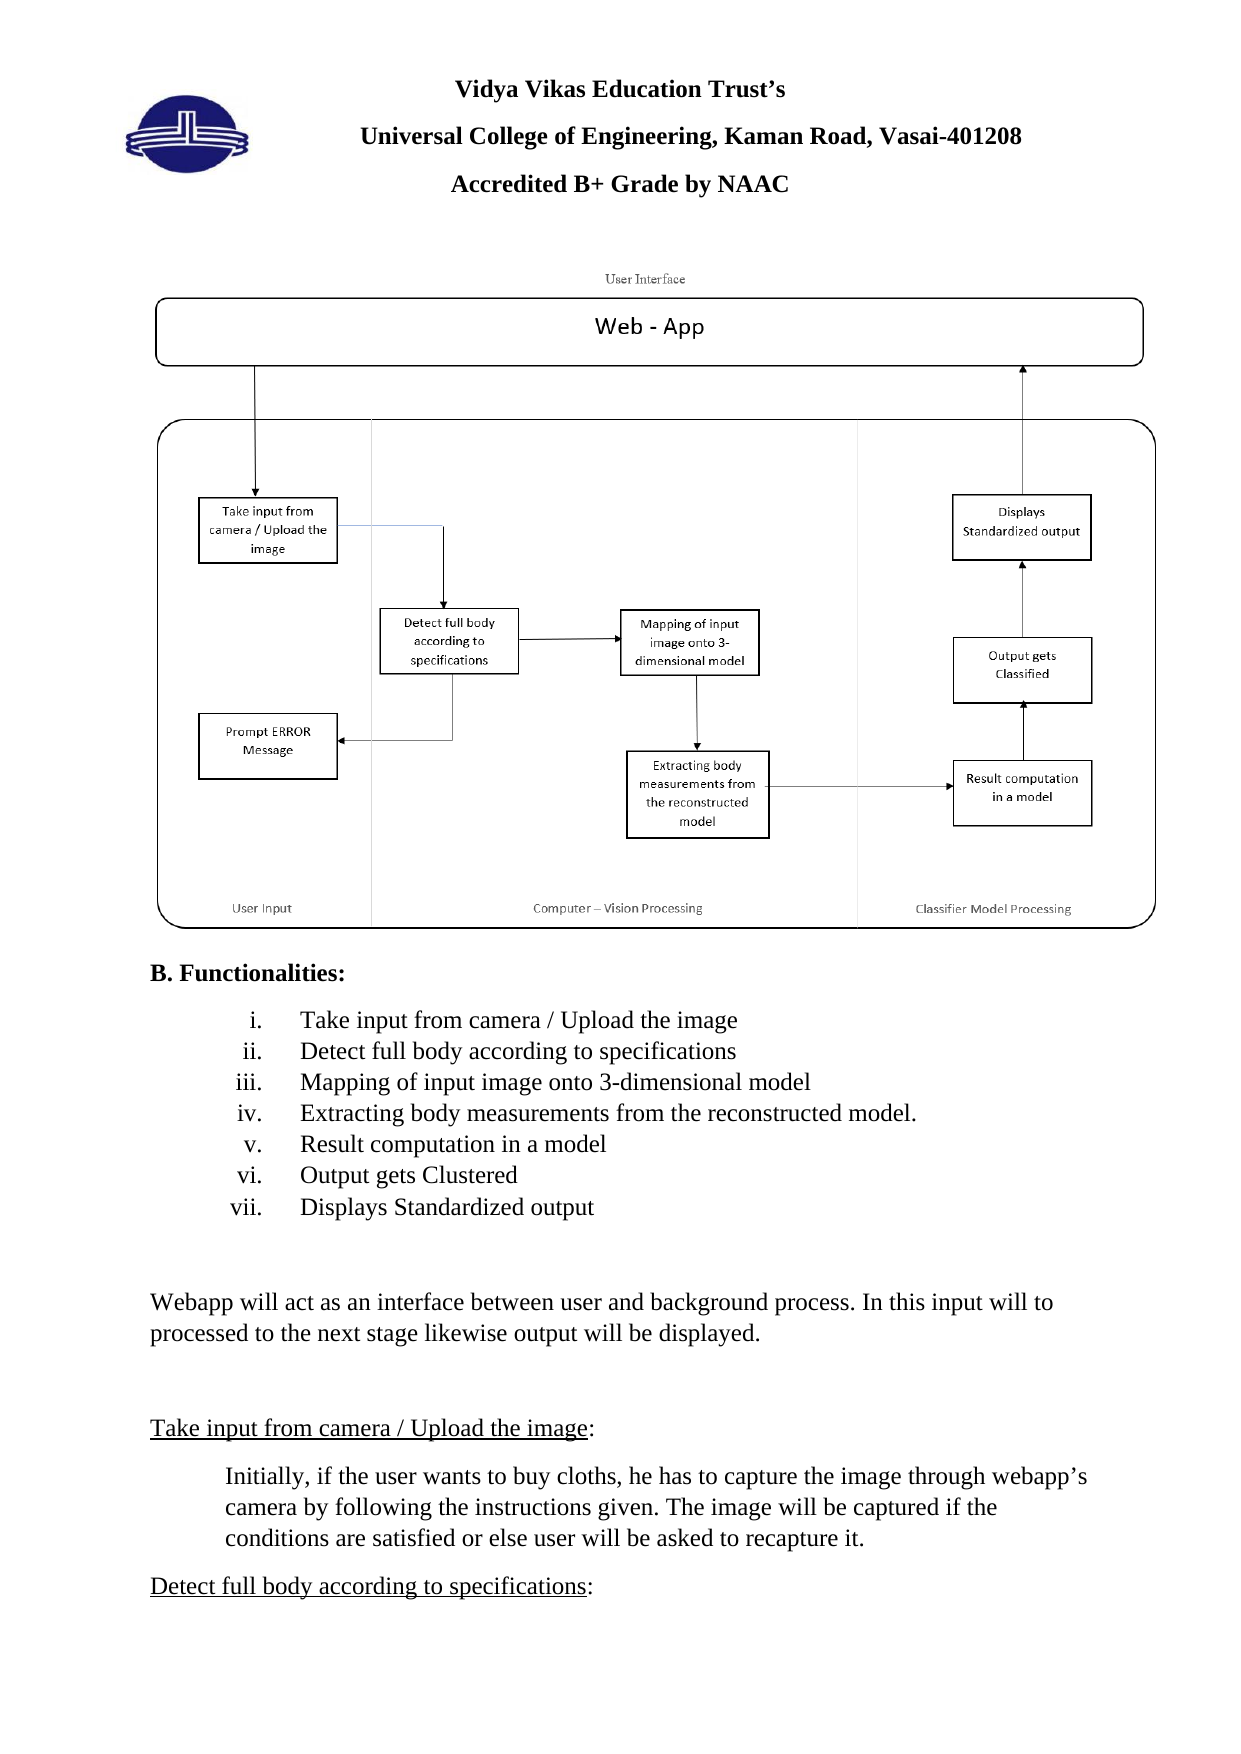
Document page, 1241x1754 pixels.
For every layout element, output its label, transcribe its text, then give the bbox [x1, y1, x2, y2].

list Take input from camera / Upload the image [262, 1005, 1090, 1034]
text Take input from camera / Upload the image: [150, 1413, 1090, 1442]
list Mapping of input image onto 3-dimensional model [262, 1067, 1090, 1096]
text Detect full body according to specifications: [150, 1571, 1090, 1600]
list Output gets Clustered [262, 1161, 1090, 1189]
list Extracting body measurements from the reconstructed model. [262, 1098, 1090, 1127]
list Result computation in a model [262, 1129, 1090, 1158]
picture [150, 264, 1162, 939]
picture [115, 89, 254, 175]
list Detect full body according to specifications [262, 1036, 1090, 1065]
text Initially, if the user wants to buy cloths, he has to capture the image through webapp’s camera by following the instructions given. The image will be captured if the conditions are satisfied or else user will be asked to recapture it. [225, 1461, 1090, 1552]
list Displays Standardized output [262, 1192, 1090, 1220]
text Webapp will act as an interface between user and background process. In this input will to processed to the next stage likewise output will be displayed. [150, 1287, 1090, 1347]
text B. Functionalities: [150, 958, 1090, 986]
